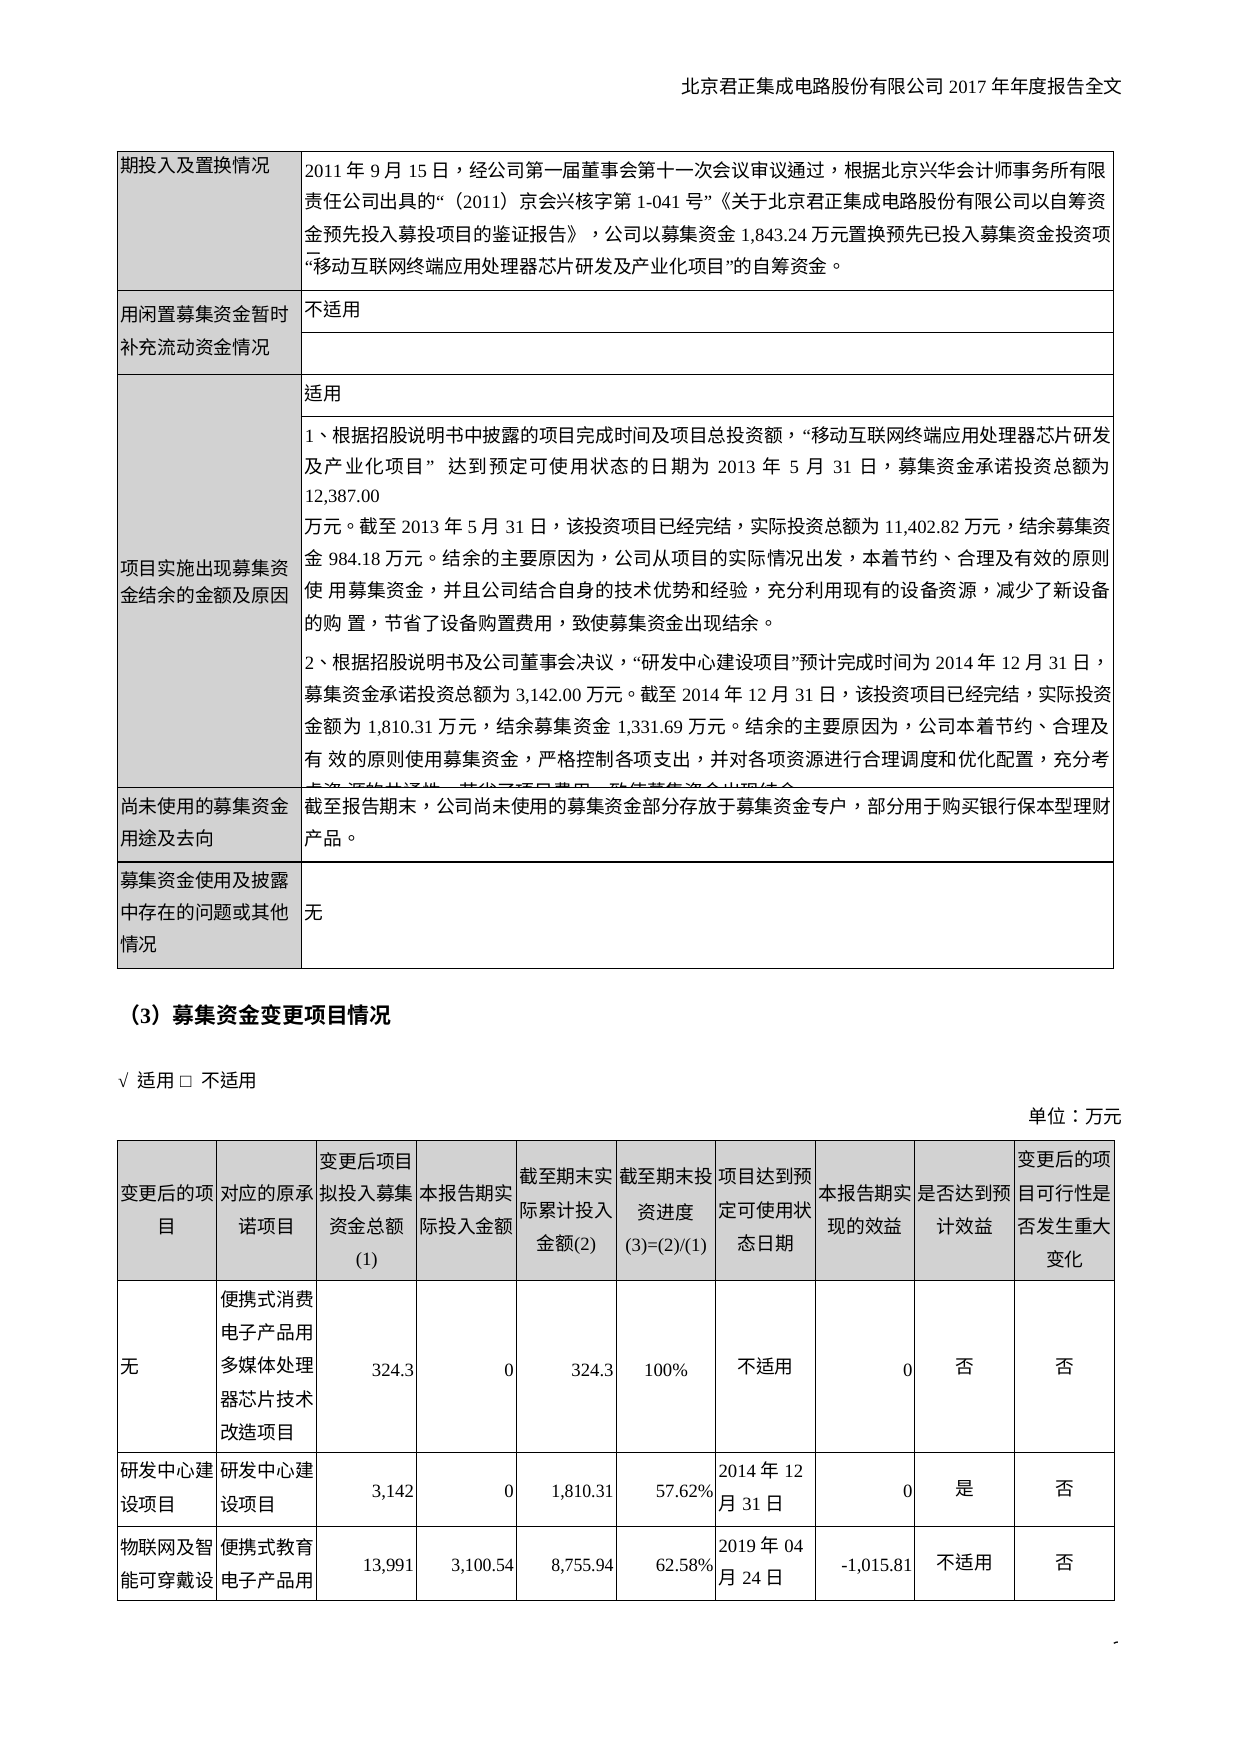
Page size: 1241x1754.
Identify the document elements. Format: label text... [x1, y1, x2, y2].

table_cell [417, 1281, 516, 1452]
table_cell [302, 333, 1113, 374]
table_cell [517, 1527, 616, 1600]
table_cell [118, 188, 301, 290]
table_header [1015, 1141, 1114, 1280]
text 单位：万元 [102, 1103, 1122, 1129]
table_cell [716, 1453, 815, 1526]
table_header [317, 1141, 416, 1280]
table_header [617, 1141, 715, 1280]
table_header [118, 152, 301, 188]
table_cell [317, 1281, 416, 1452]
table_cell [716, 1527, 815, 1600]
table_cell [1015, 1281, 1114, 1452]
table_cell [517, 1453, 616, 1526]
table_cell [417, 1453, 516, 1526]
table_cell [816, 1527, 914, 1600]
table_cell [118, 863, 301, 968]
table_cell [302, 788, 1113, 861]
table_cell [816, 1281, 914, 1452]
subtitle （3）募集资金变更项目情况 [118, 1000, 1122, 1030]
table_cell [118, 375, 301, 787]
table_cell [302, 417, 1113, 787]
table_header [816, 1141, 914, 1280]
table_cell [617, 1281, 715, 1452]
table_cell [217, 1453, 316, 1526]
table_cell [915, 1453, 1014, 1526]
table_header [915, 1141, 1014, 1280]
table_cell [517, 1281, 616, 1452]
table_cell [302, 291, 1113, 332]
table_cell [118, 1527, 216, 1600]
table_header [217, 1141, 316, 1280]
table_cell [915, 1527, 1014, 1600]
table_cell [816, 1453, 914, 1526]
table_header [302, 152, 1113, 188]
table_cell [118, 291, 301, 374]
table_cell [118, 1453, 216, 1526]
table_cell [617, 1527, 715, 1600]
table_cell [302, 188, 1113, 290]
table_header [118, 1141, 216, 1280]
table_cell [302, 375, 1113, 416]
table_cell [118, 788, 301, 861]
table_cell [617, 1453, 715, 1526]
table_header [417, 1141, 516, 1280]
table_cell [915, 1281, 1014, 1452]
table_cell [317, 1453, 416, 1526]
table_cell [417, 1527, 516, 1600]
text √ 适用 □ 不适用 [118, 1067, 1122, 1093]
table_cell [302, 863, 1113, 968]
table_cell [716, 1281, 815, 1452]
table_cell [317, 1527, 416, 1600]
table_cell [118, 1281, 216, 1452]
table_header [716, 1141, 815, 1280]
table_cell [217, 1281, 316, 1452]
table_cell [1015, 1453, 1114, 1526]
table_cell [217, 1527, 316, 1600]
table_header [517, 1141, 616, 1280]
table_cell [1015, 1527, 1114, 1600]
